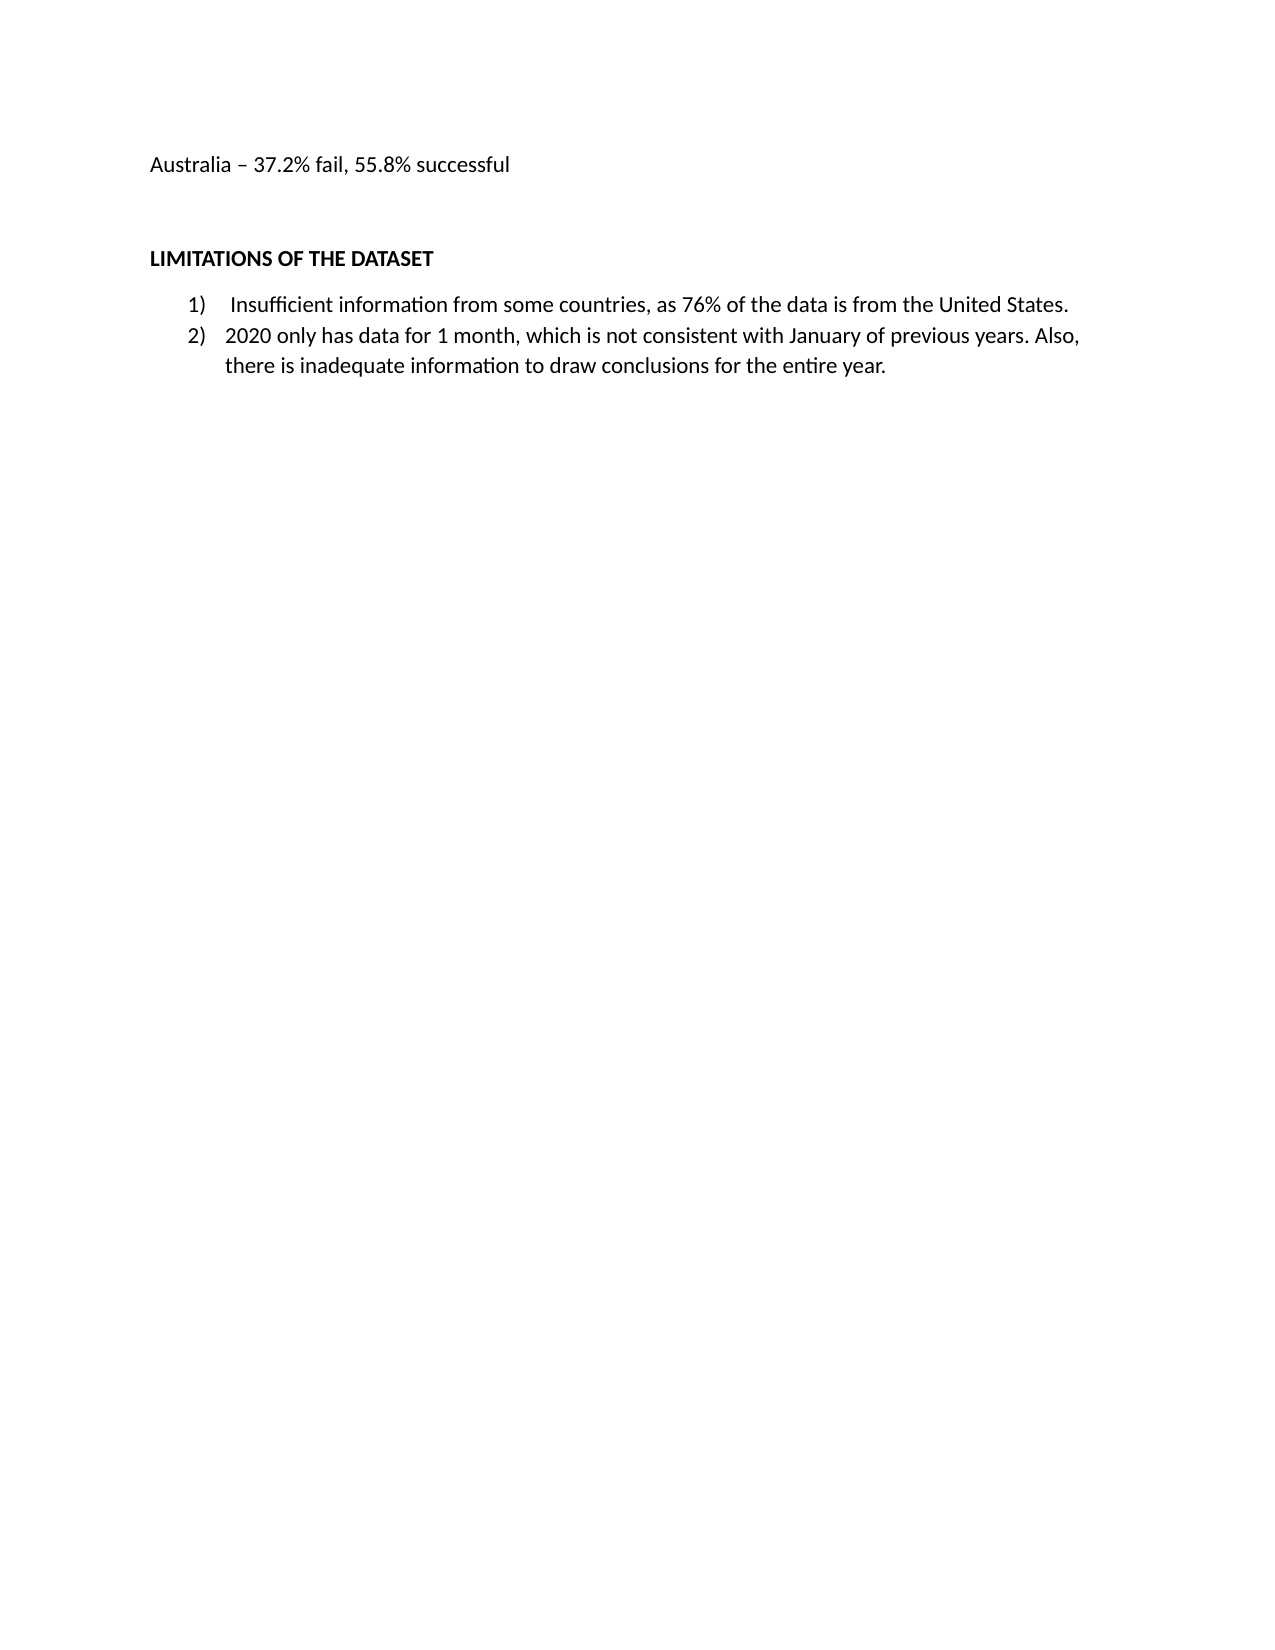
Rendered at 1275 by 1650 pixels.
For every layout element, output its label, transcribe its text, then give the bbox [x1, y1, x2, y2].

list Insufficient information from some countries, as 76% of the data is from the United States. [187, 291, 1125, 319]
text Australia – 37.2% fail, 55.8% successful [150, 150, 1125, 178]
text LIMITATIONS OF THE DATASET [150, 244, 1125, 272]
list 2020 only has data for 1 month, which is not consistent with January of previous years. Also, there is inadequate information to draw conclusions for the entire year. [187, 321, 1125, 379]
